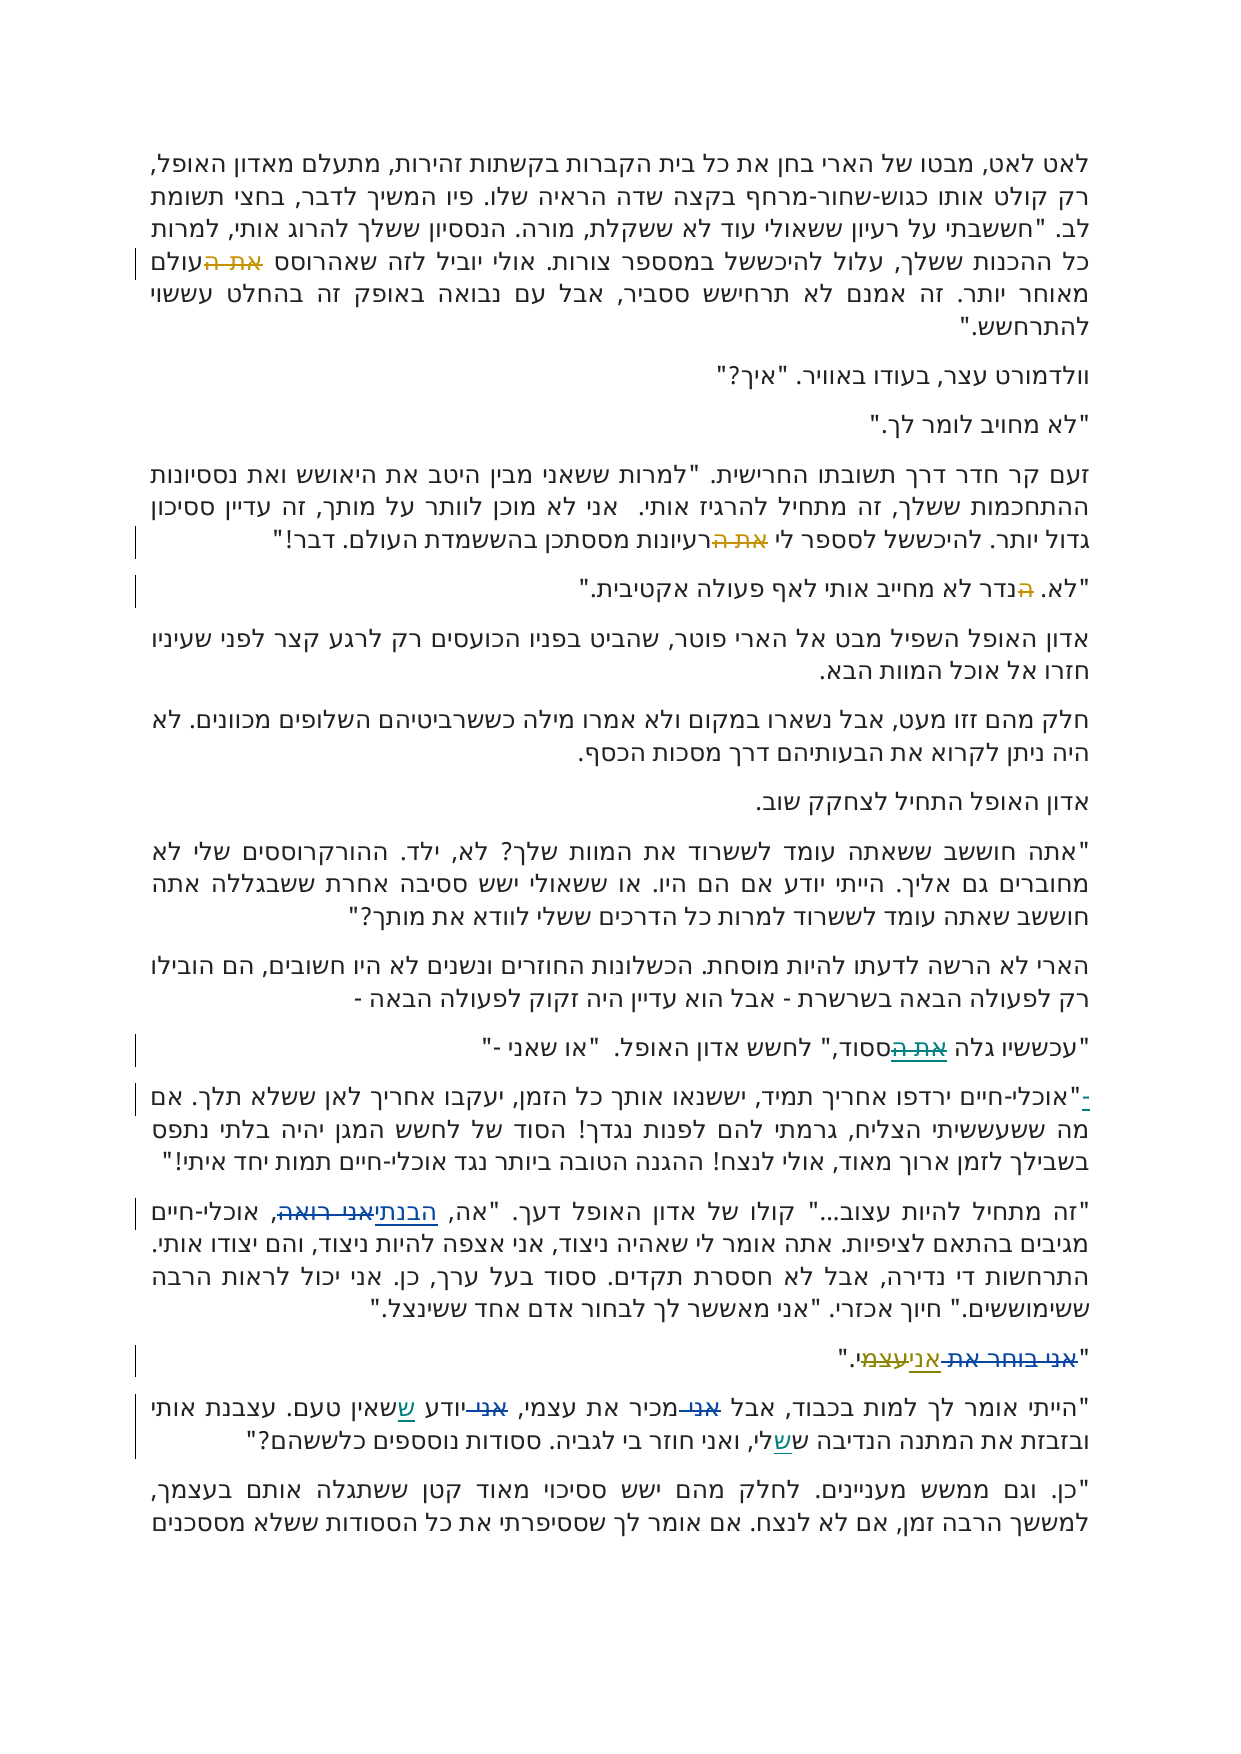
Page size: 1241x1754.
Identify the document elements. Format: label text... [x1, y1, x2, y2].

text "אוכלי-חיים ירדפו אחריך תמיד, יששנאו אותך כל הזמן, יעקבו אחריך לאן ששלא תלך. אם מה ששעששיתי הצליח, גרמתי להם לפנות נגדך! הסוד של לחשש המגן יהיה בלתי נתפס בשבילך לזמן ארוך מאוד, אולי לנצח! ההגנה הטובה ביותר נגד אוכלי-חיים תמות יחד איתי!" [150, 1083, 1090, 1181]
text הארי לא הרשה לדעתו להיות מוסחת. הכשלונות החוזרים ונשנים לא היו חשובים, הם הובילו רק לפעולה הבאה בשרשרת - אבל הוא עדיין היה זקוק לפעולה הבאה - [150, 952, 1090, 1017]
text אדון האופל התחיל לצחקק שוב. [150, 788, 1090, 821]
text "לא. נדר לא מחייב אותי לאף פעולה אקטיבית." [150, 575, 1090, 608]
text חלק מהם זזו מעט, אבל נשארו במקום ולא אמרו מילה כששרביטיהם השלופים מכוונים. לא היה ניתן לקרוא את הבעותיהם דרך מסכות הכסף. [150, 706, 1090, 772]
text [150, 1476, 1090, 1541]
text "זה מתחיל להיות עצוב..." קולו של אדון האופל דעך. "אה, , אוכלי-חיים מגיבים בהתאם לציפיות. אתה אומר לי שאהיה ניצוד, אני אצפה להיות ניצוד, והם יצודו אותי. התרחשות די נדירה, אבל לא חססרת תקדים. ססוד בעל ערך, כן. אני יכול לראות הרבה ששימוששים." חיוך אכזרי. "אני מאששר לך לבחור אדם אחד ששינצל." [150, 1198, 1090, 1328]
text "אתה חוששב ששאתה עומד לששרוד את המוות שלך? לא, ילד. ההורקרוססים שלי לא מחוברים גם אליך. הייתי יודע אם הם היו. או ששאולי ישש ססיבה אחרת ששבגללה אתה חוששב שאתה עומד לששרוד למרות כל הדרכים ששלי לוודא את מותך?" [150, 838, 1090, 935]
text "לא מחויב לומר לך." [150, 412, 1090, 444]
text זעם קר חדר דרך תשובתו החרישית. "למרות ששאני מבין היטב את היאושש ואת נססיונות ההתחכמות ששלך, זה מתחיל להרגיז אותי. אני לא מוכן לוותר על מותך, זה עדיין ססיכון גדול יותר. להיכששל לסספר לי רעיונות מססתכן בהששמדת העולם. דבר!" [150, 461, 1090, 559]
text "הייתי אומר לך למות בכבוד, אבל מכיר את עצמי, יודע שאין טעם. עצבנת אותי ובזבזת את המתנה הנדיבה שלי, ואני חוזר בי לגביה. ססודות נוסספים כלששהם?" [150, 1394, 1090, 1459]
text לאט לאט, מבטו של הארי בחן את כל בית הקברות בקשתות זהירות, מתעלם מאדון האופל, רק קולט אותו כגוש-שחור-מרחף בקצה שדה הראיה שלו. פיו המשיך לדבר, בחצי תשומת לב. "חששבתי על רעיון ששאולי עוד לא ששקלת, מורה. הנססיון ששלך להרוג אותי, למרות כל ההכנות ששלך, עלול להיכששל במסספר צורות. אולי יוביל לזה שאהרוסס עולם מאוחר יותר. זה אמנם לא תרחישש ססביר, אבל עם נבואה באופק זה בהחלט עששוי להתרחשש." [150, 150, 1090, 346]
text וולדמורט עצר, בעודו באוויר. "איך?" [150, 362, 1090, 395]
text "עכששיו גלה ססוד," לחשש אדון האופל. "או שאני -" [150, 1034, 1090, 1067]
text "י." [150, 1345, 1090, 1377]
text אדון האופל השפיל מבט אל הארי פוטר, שהביט בפניו הכועסים רק לרגע קצר לפני שעיניו חזרו אל אוכל המוות הבא. [150, 624, 1090, 690]
